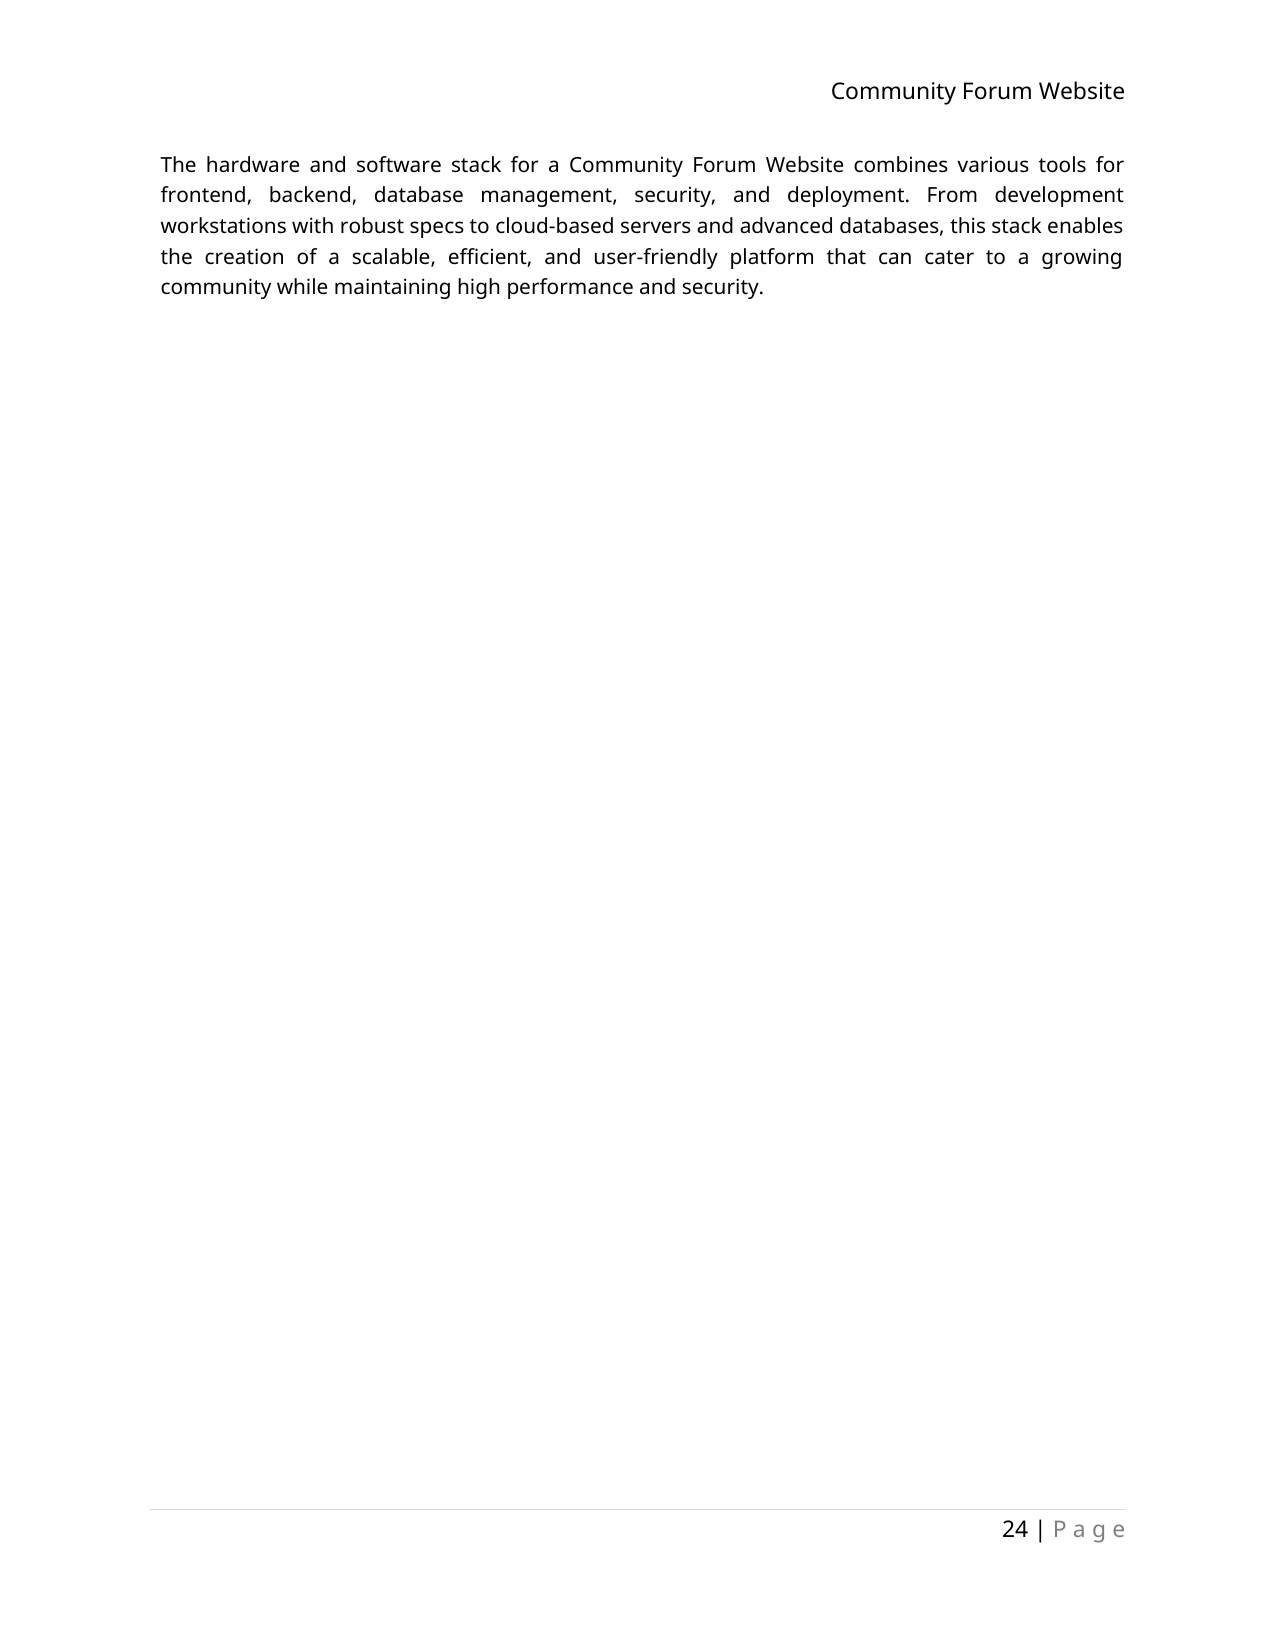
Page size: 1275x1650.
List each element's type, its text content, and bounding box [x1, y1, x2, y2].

text The hardware and software stack for a Community Forum Website combines various tools for frontend, backend, database management, security, and deployment. From development workstations with robust specs to cloud-based servers and advanced databases, this stack enables the creation of a scalable, efficient, and user-friendly platform that can cater to a growing community while maintaining high performance and security. [160, 150, 1125, 301]
